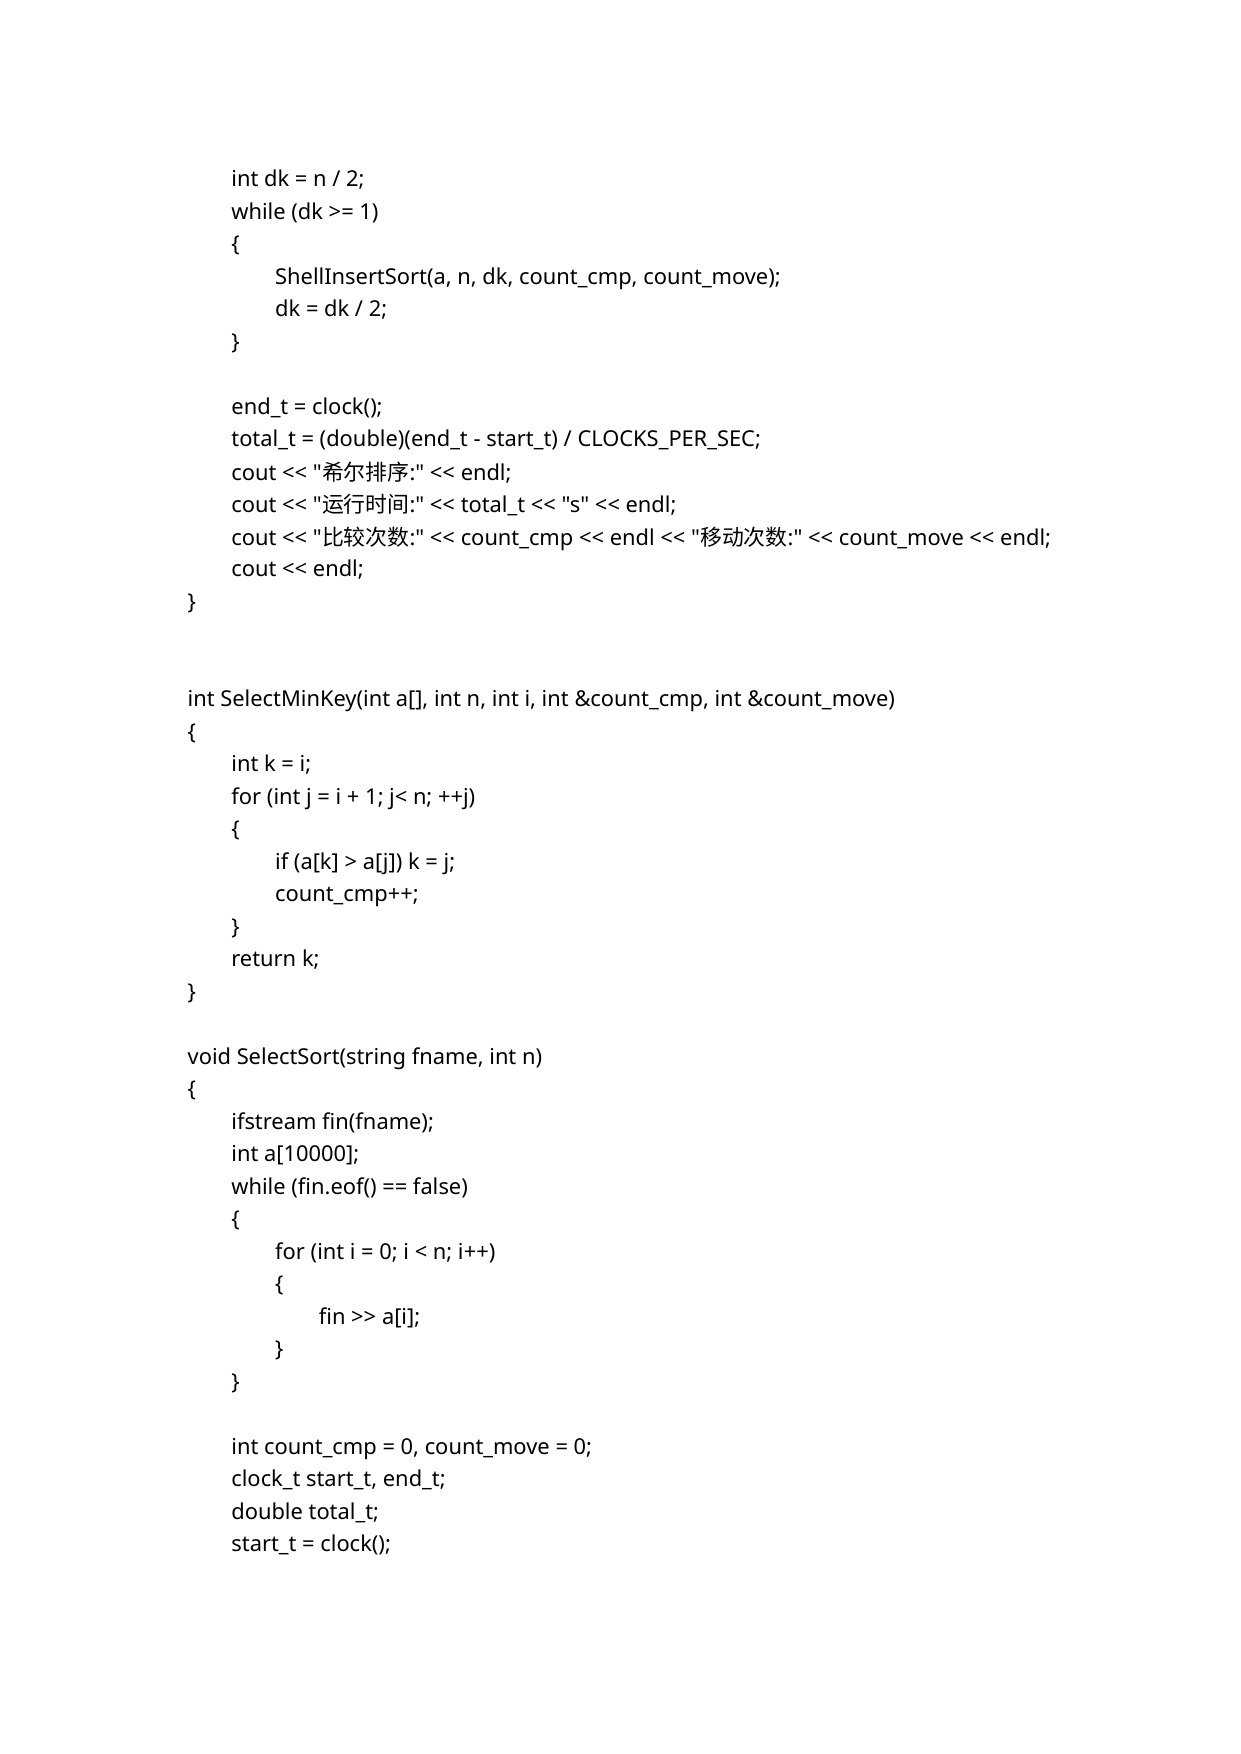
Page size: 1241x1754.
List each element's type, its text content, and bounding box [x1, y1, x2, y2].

text return k; [187, 942, 1053, 974]
text double total_t; [187, 1494, 1053, 1527]
text end_t = clock(); [187, 389, 1053, 422]
text { [187, 812, 1053, 844]
text for (int j = i + 1; j< n; ++j) [187, 779, 1053, 812]
text fin >> a[i]; [187, 1299, 1053, 1332]
text } [187, 324, 1053, 357]
text cout << "运行时间:" << total_t << "s" << endl; [187, 487, 1053, 519]
text dk = dk / 2; [187, 292, 1053, 324]
text { [187, 1202, 1053, 1234]
text cout << "希尔排序:" << endl; [187, 454, 1053, 487]
text while (dk >= 1) [187, 194, 1053, 227]
text clock_t start_t, end_t; [187, 1462, 1053, 1494]
text while (fin.eof() == false) [187, 1169, 1053, 1202]
text } [187, 974, 1053, 1007]
text int SelectMinKey(int a[], int n, int i, int &count_cmp, int &count_move) [187, 682, 1053, 714]
text ifstream fin(fname); [187, 1104, 1053, 1137]
text int dk = n / 2; [187, 162, 1053, 194]
text ShellInsertSort(a, n, dk, count_cmp, count_move); [187, 259, 1053, 292]
text total_t = (double)(end_t - start_t) / CLOCKS_PER_SEC; [187, 422, 1053, 454]
text count_cmp++; [187, 877, 1053, 909]
text { [187, 1072, 1053, 1104]
text { [187, 227, 1053, 259]
text if (a[k] > a[j]) k = j; [187, 844, 1053, 877]
text int a[10000]; [187, 1137, 1053, 1169]
text } [187, 1364, 1053, 1397]
text start_t = clock(); [187, 1527, 1053, 1559]
text for (int i = 0; i < n; i++) [187, 1234, 1053, 1267]
text cout << "比较次数:" << count_cmp << endl << "移动次数:" << count_move << endl; [187, 519, 1053, 552]
text void SelectSort(string fname, int n) [187, 1039, 1053, 1072]
text int k = i; [187, 747, 1053, 779]
text } [187, 1332, 1053, 1364]
text int count_cmp = 0, count_move = 0; [187, 1429, 1053, 1462]
text } [187, 584, 1053, 617]
text } [187, 909, 1053, 942]
text { [187, 1267, 1053, 1299]
text cout << endl; [187, 552, 1053, 584]
text { [187, 714, 1053, 747]
